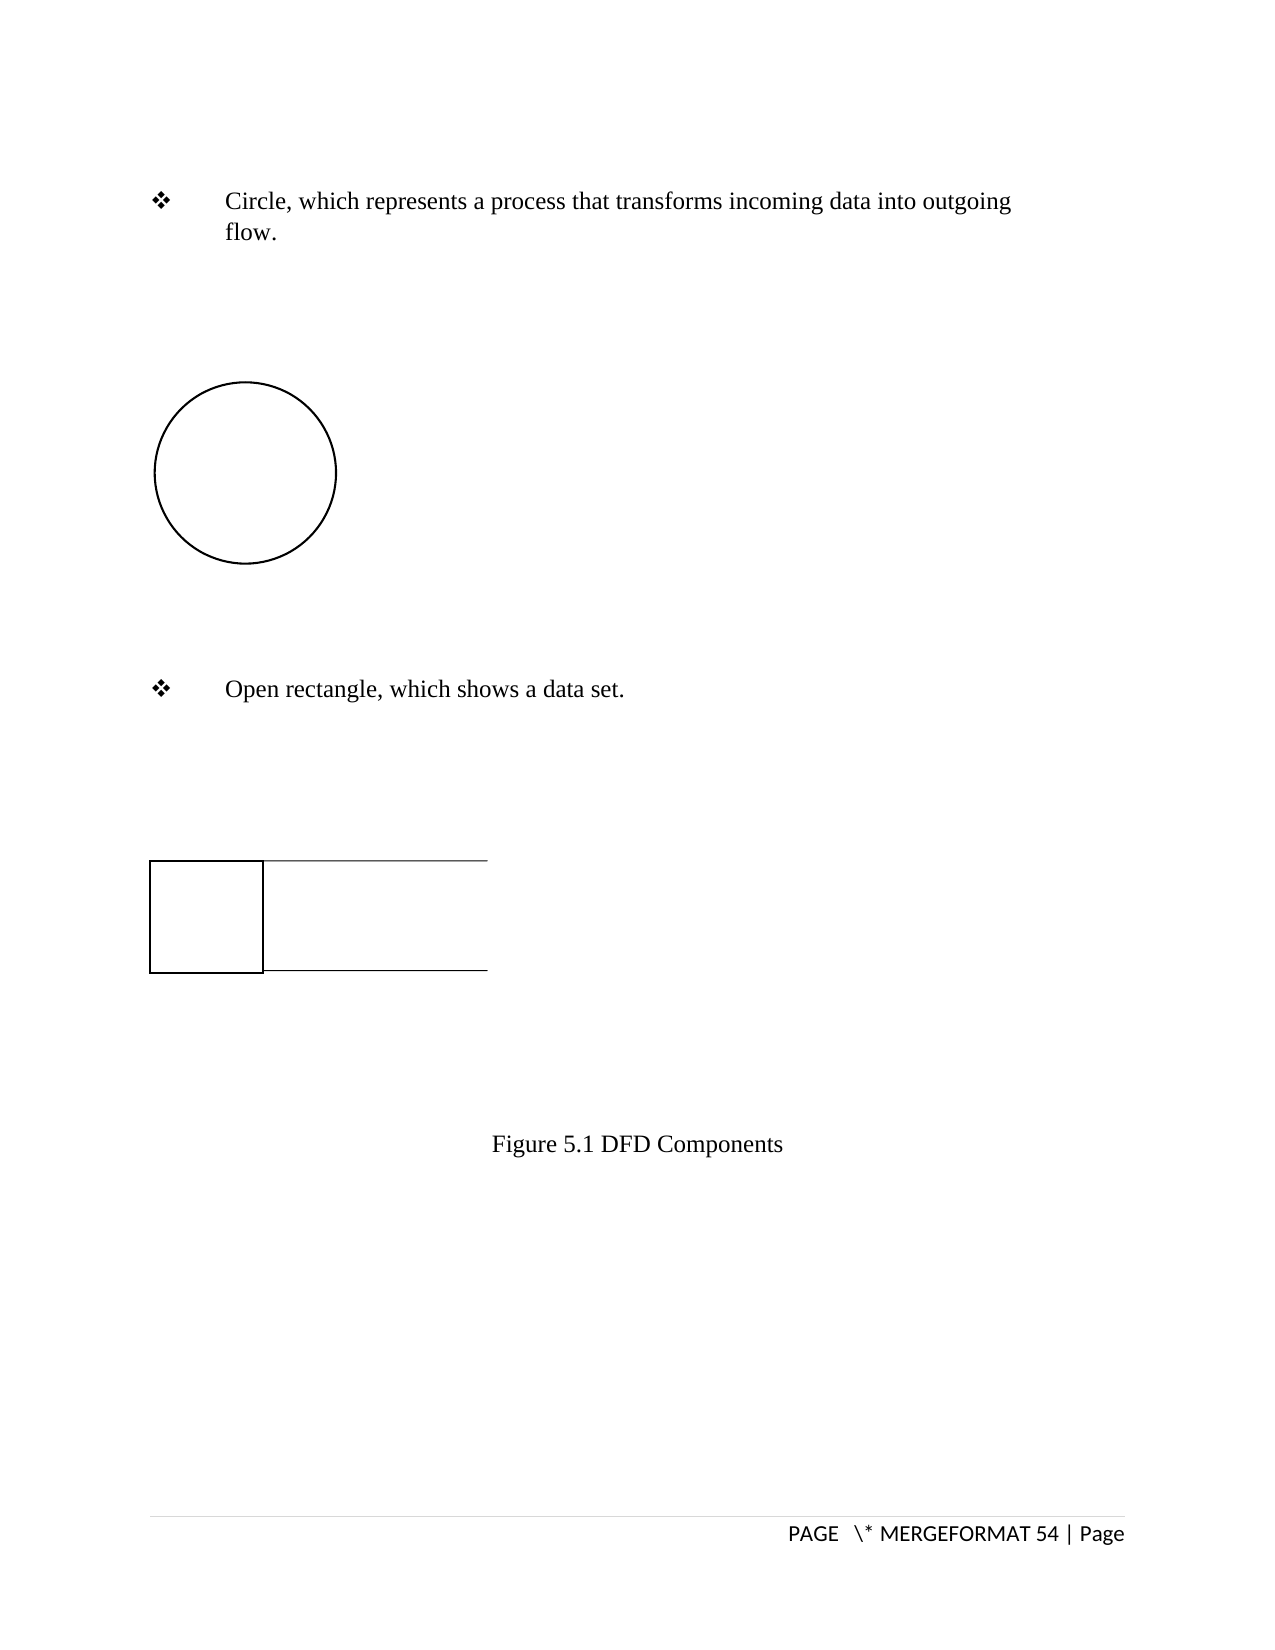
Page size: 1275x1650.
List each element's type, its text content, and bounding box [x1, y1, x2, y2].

subtitle Figure 5.1 DFD Components [150, 1129, 1125, 1157]
list Open rectangle, which shows a data set. [150, 674, 1125, 703]
list Circle, which represents a process that transforms incoming data into outgoing [150, 186, 1125, 215]
list flow. [187, 217, 1125, 246]
